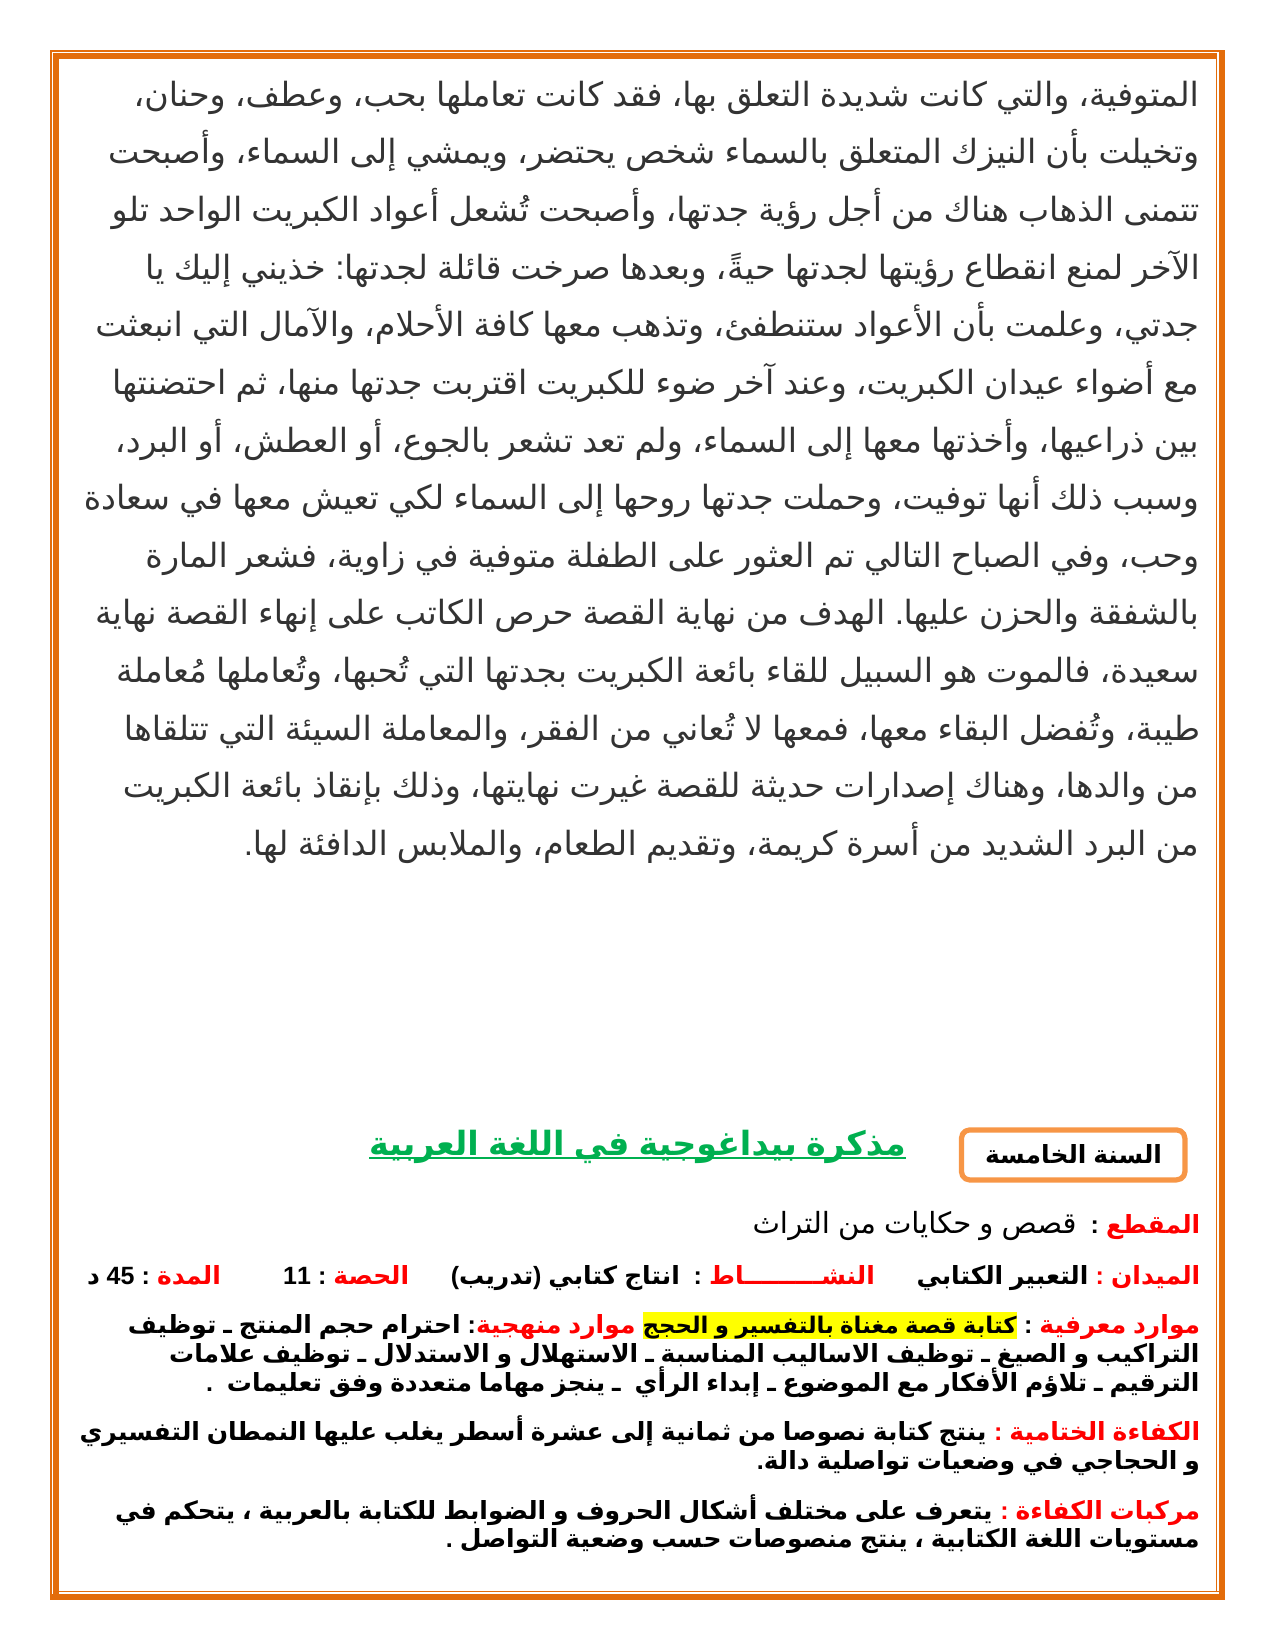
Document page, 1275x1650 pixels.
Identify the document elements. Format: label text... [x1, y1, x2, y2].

text موارد معرفية : كتابة قصة مغناة بالتفسير و الحجج موارد منهجية: احترام حجم المنتج ـ توظيف التراكيب و الصيغ ـ توظيف الاساليب المناسبة ـ الاستهلال و الاستدلال ـ توظيف علامات الترقيم ـ تلاؤم الأفكار مع الموضوع ـ إبداء الرأي ـ ينجز مهاما متعددة وفق تعليمات . [75, 1310, 1200, 1397]
text المقطع : قصص و حكايات من التراث [75, 1206, 1200, 1240]
text الميدان : التعبير الكتابي النشـــــــــاط : انتاج كتابي (تدريب) الحصة : 11 المدة : 45 د [75, 1261, 1200, 1289]
text الكفاءة الختامية : ينتج كتابة نصوصا من ثمانية إلى عشرة أسطر يغلب عليها النمطان التفسيري و الحجاجي في وضعيات تواصلية دالة. [75, 1417, 1200, 1475]
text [75, 75, 1200, 904]
text مذكرة بيداغوجية في اللغة العربية [75, 1124, 1200, 1162]
text مركبات الكفاءة : يتعرف على مختلف أشكال الحروف و الضوابط للكتابة بالعربية ، يتحكم في مستويات اللغة الكتابية ، ينتج منصوصات حسب وضعية التواصل . [75, 1496, 1200, 1553]
